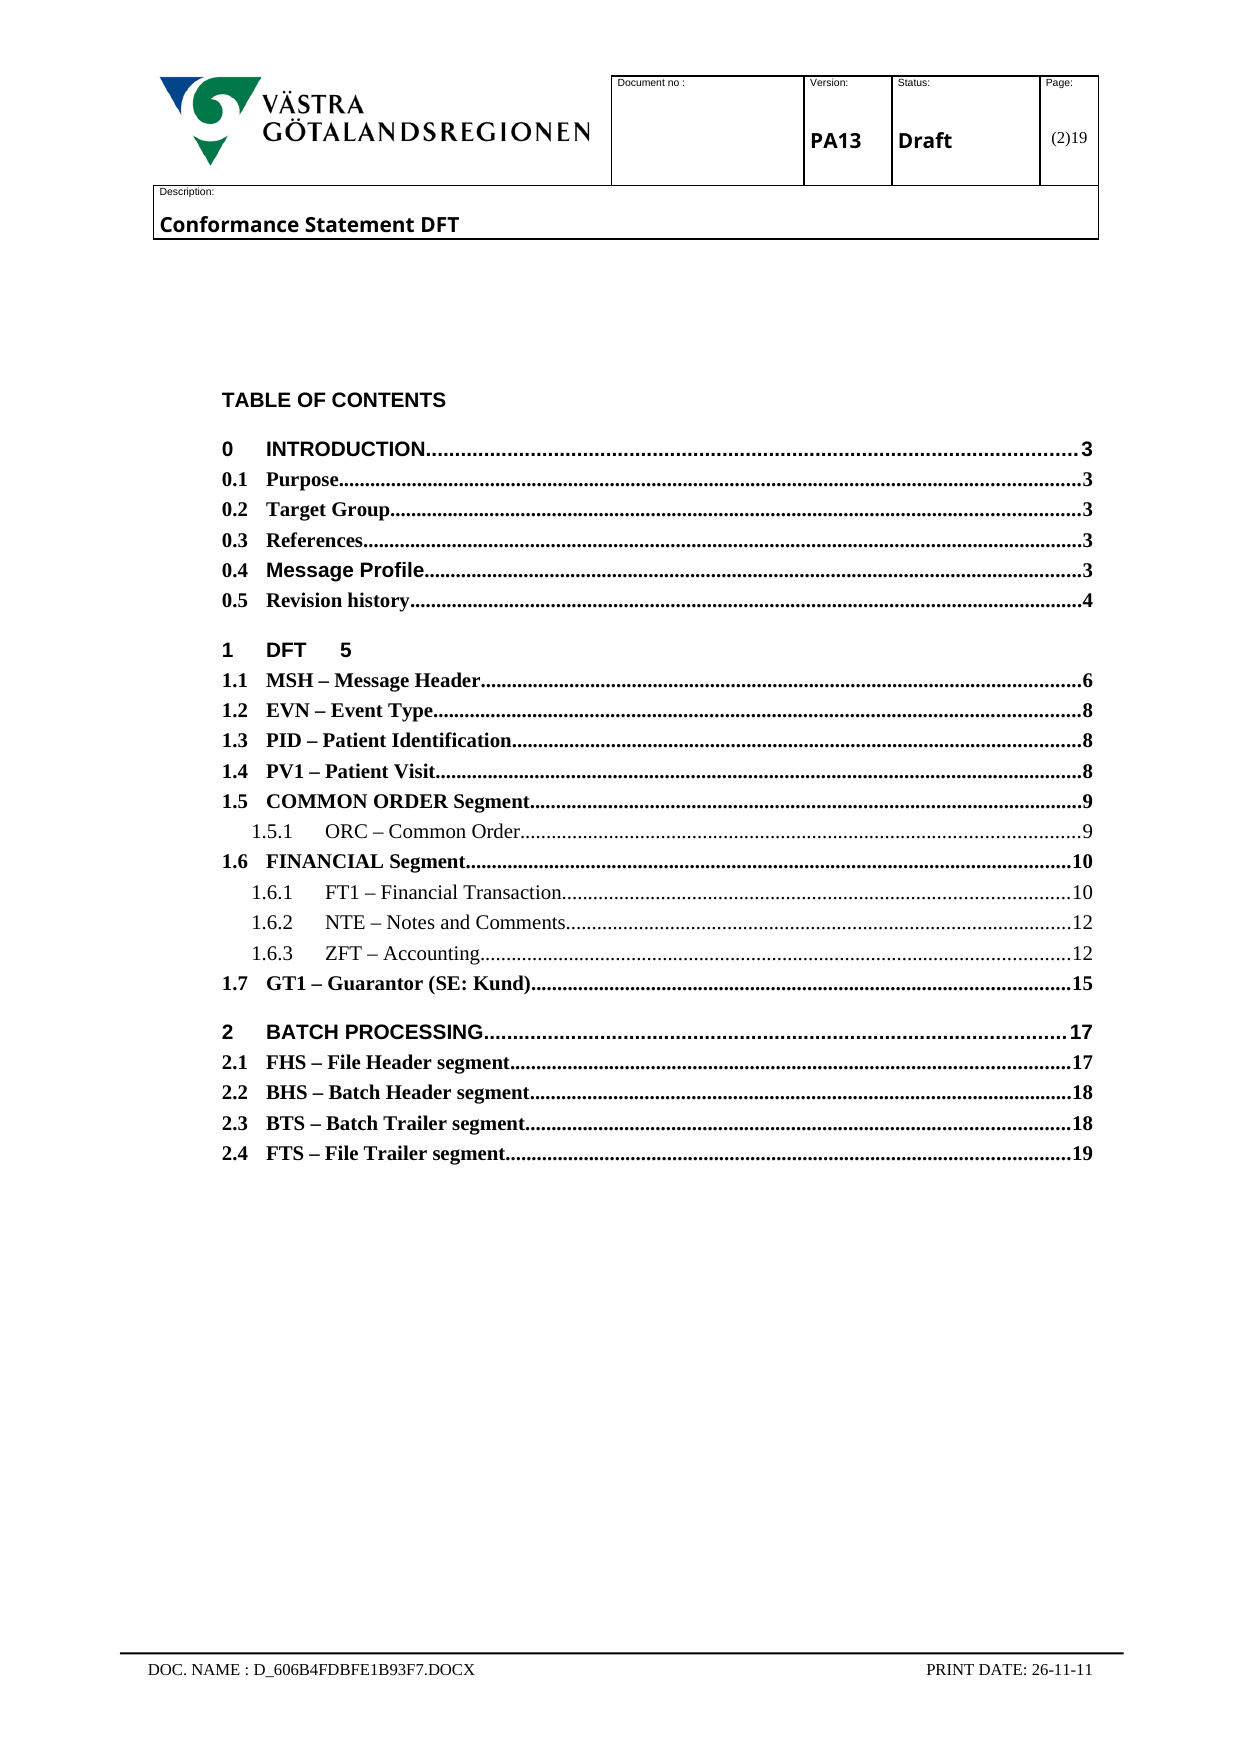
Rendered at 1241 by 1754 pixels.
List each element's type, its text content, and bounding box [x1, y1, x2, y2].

text 0.1 Purpose 3 [222, 467, 1092, 491]
text 1.4 PV1 – Patient Visit 8 [222, 758, 1092, 783]
picture [159, 76, 590, 166]
text 0.2 Target Group 3 [222, 497, 1092, 521]
text 1.3 PID – Patient Identification 8 [222, 728, 1092, 752]
text 2.1 FHS – File Header segment 17 [222, 1050, 1092, 1074]
text 1.6.1 FT1 – Financial Transaction 10 [251, 880, 1092, 904]
text 2.2 BHS – Batch Header segment 18 [222, 1080, 1092, 1104]
text 2.3 BTS – Batch Trailer segment 18 [222, 1111, 1092, 1135]
text TABLE OF CONTENTS [222, 388, 1092, 412]
text 2.4 FTS – File Trailer segment 19 [222, 1141, 1092, 1165]
text 1.5 COMMON ORDER Segment 9 [222, 789, 1092, 813]
text 0 Introduction 3 [222, 437, 1092, 461]
text 2 Batch processing 17 [222, 1020, 1092, 1044]
text 0.4 Message Profile 3 [222, 558, 1092, 582]
text 1.2 EVN – Event Type 8 [222, 698, 1092, 722]
text 1.6.2 NTE – Notes and Comments 12 [251, 910, 1092, 934]
text 1.6 FINANCIAL Segment 10 [222, 849, 1092, 873]
text 0.5 Revision history 4 [222, 588, 1092, 612]
text 0.3 References 3 [222, 528, 1092, 552]
text 1.7 GT1 – Guarantor (SE: Kund) 15 [222, 971, 1092, 995]
text 1 DFT 5 [222, 637, 1092, 661]
text 1.5.1 ORC – Common Order 9 [251, 819, 1092, 843]
text 1.1 MSH – Message Header 6 [222, 668, 1092, 692]
text 1.6.3 ZFT – Accounting 12 [251, 940, 1092, 964]
